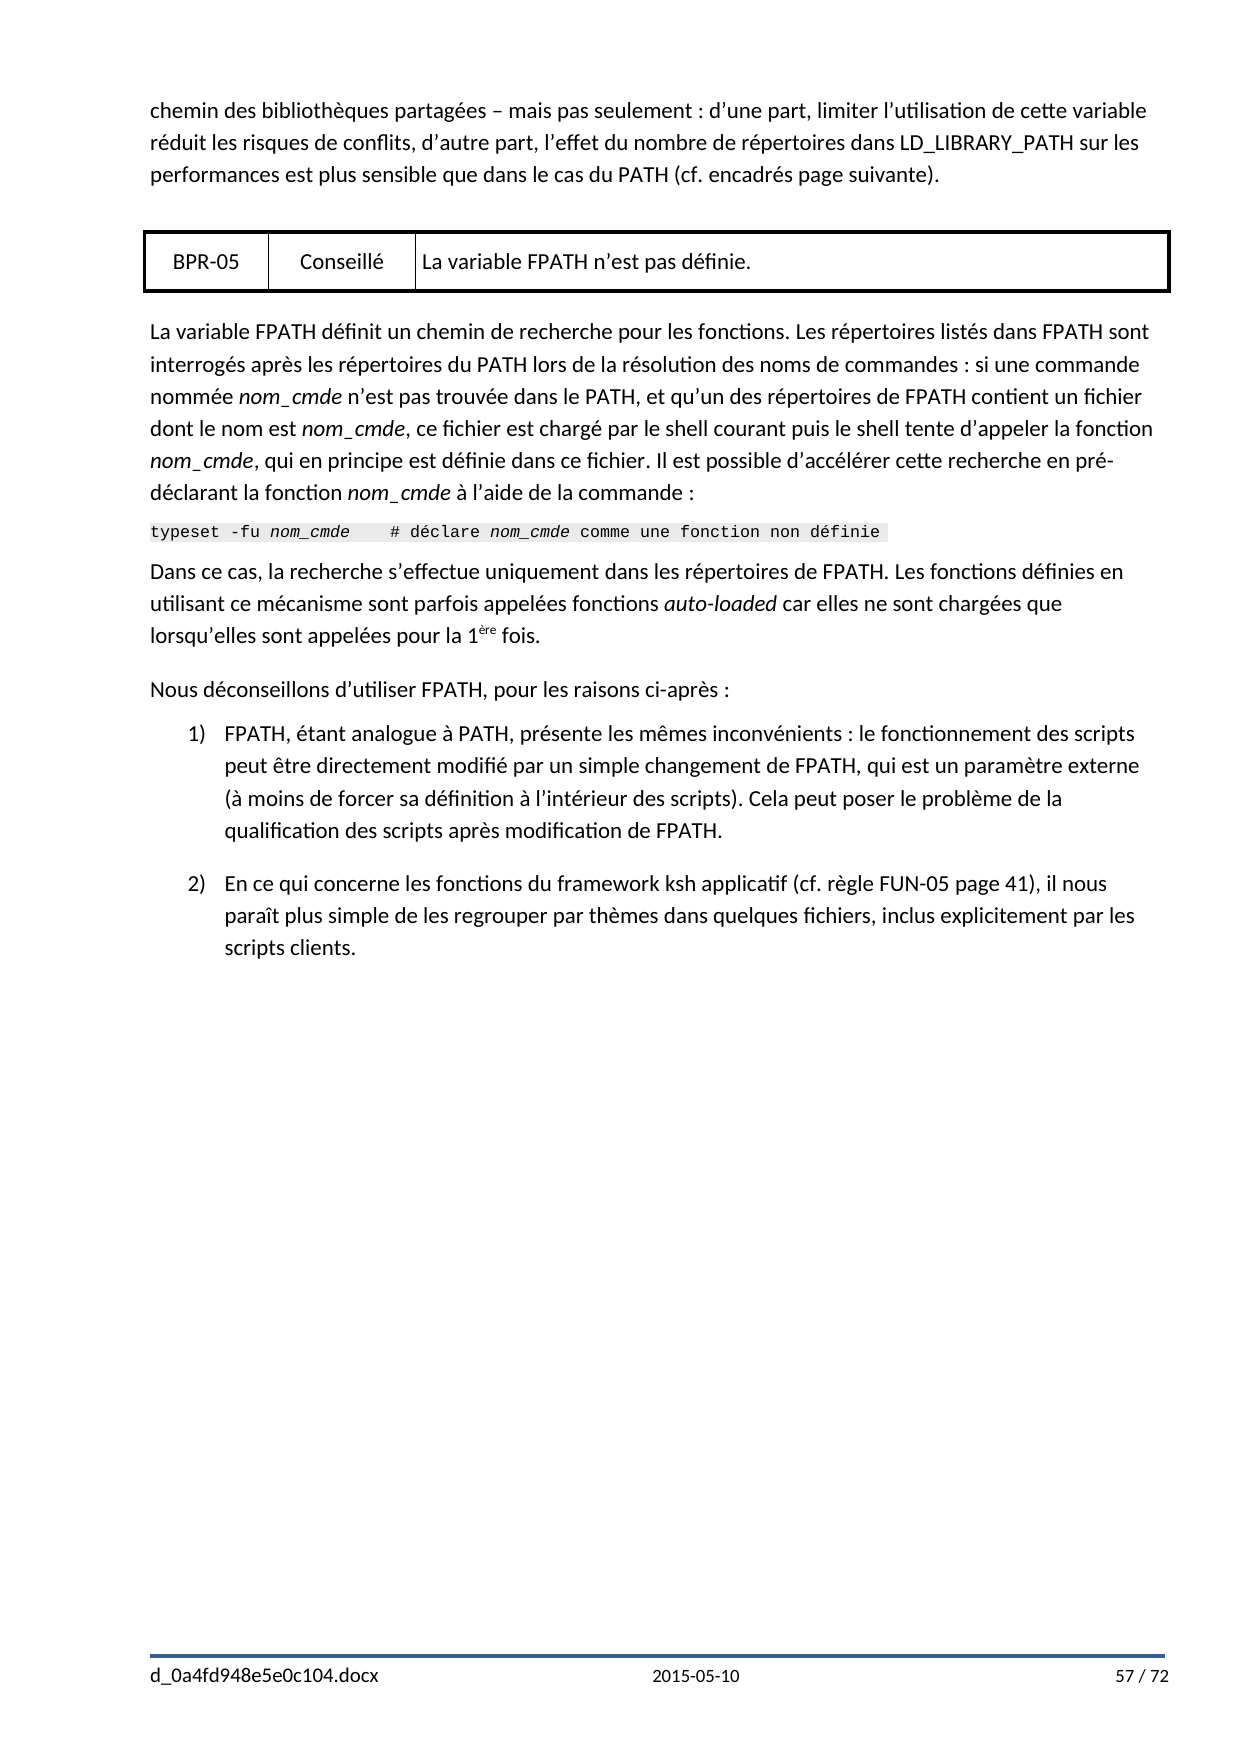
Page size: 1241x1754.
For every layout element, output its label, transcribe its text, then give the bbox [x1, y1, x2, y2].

list FPATH, étant analogue à PATH, présente les mêmes inconvénients : le fonctionnement des scripts peut être directement modifié par un simple changement de FPATH, qui est un paramètre externe (à moins de forcer sa définition à l’intérieur des scripts). Cela peut poser le problème de la qualification des scripts après modification de FPATH. [187, 719, 1165, 844]
text En ce qui concerne LD_LIBRARY_PATH, c’est aussi une question de simplicité – cette variable ne devrait être définie qu’au moment d’appeler des commandes pour lesquelles il n’existe pas d’autre moyen de spécifier le chemin des bibliothèques partagées – mais pas seulement : d’une part, limiter l’utilisation de cette variable réduit les risques de conflits, d’autre part, l’effet du nombre de répertoires dans LD_LIBRARY_PATH sur les performances est plus sensible que dans le cas du PATH (cf. encadrés page suivante). [150, 96, 1165, 189]
table_header BPR-05 [146, 234, 268, 289]
text La variable FPATH définit un chemin de recherche pour les fonctions. Les répertoires listés dans FPATH sont interrogés après les répertoires du PATH lors de la résolution des noms de commandes : si une commande nommée nom_cmde n’est pas trouvée dans le PATH, et qu’un des répertoires de FPATH contient un fichier dont le nom est nom_cmde, ce fichier est chargé par le shell courant puis le shell tente d’appeler la fonction nom_cmde, qui en principe est définie dans ce fichier. Il est possible d’accélérer cette recherche en pré-déclarant la fonction nom_cmde à l’aide de la commande : [150, 317, 1165, 506]
text Nous déconseillons d’utiliser FPATH, pour les raisons ci-après : [150, 675, 1165, 703]
text typeset -fu nom_cmde # déclare nom_cmde comme une fonction non définie [150, 523, 888, 542]
table_header La variable FPATH n’est pas définie. [416, 234, 1167, 289]
text Dans ce cas, la recherche s’effectue uniquement dans les répertoires de FPATH. Les fonctions définies en utilisant ce mécanisme sont parfois appelées fonctions auto-loaded car elles ne sont chargées que lorsqu’elles sont appelées pour la 1ère fois. [150, 557, 1165, 650]
table_header Conseillé [269, 234, 415, 289]
